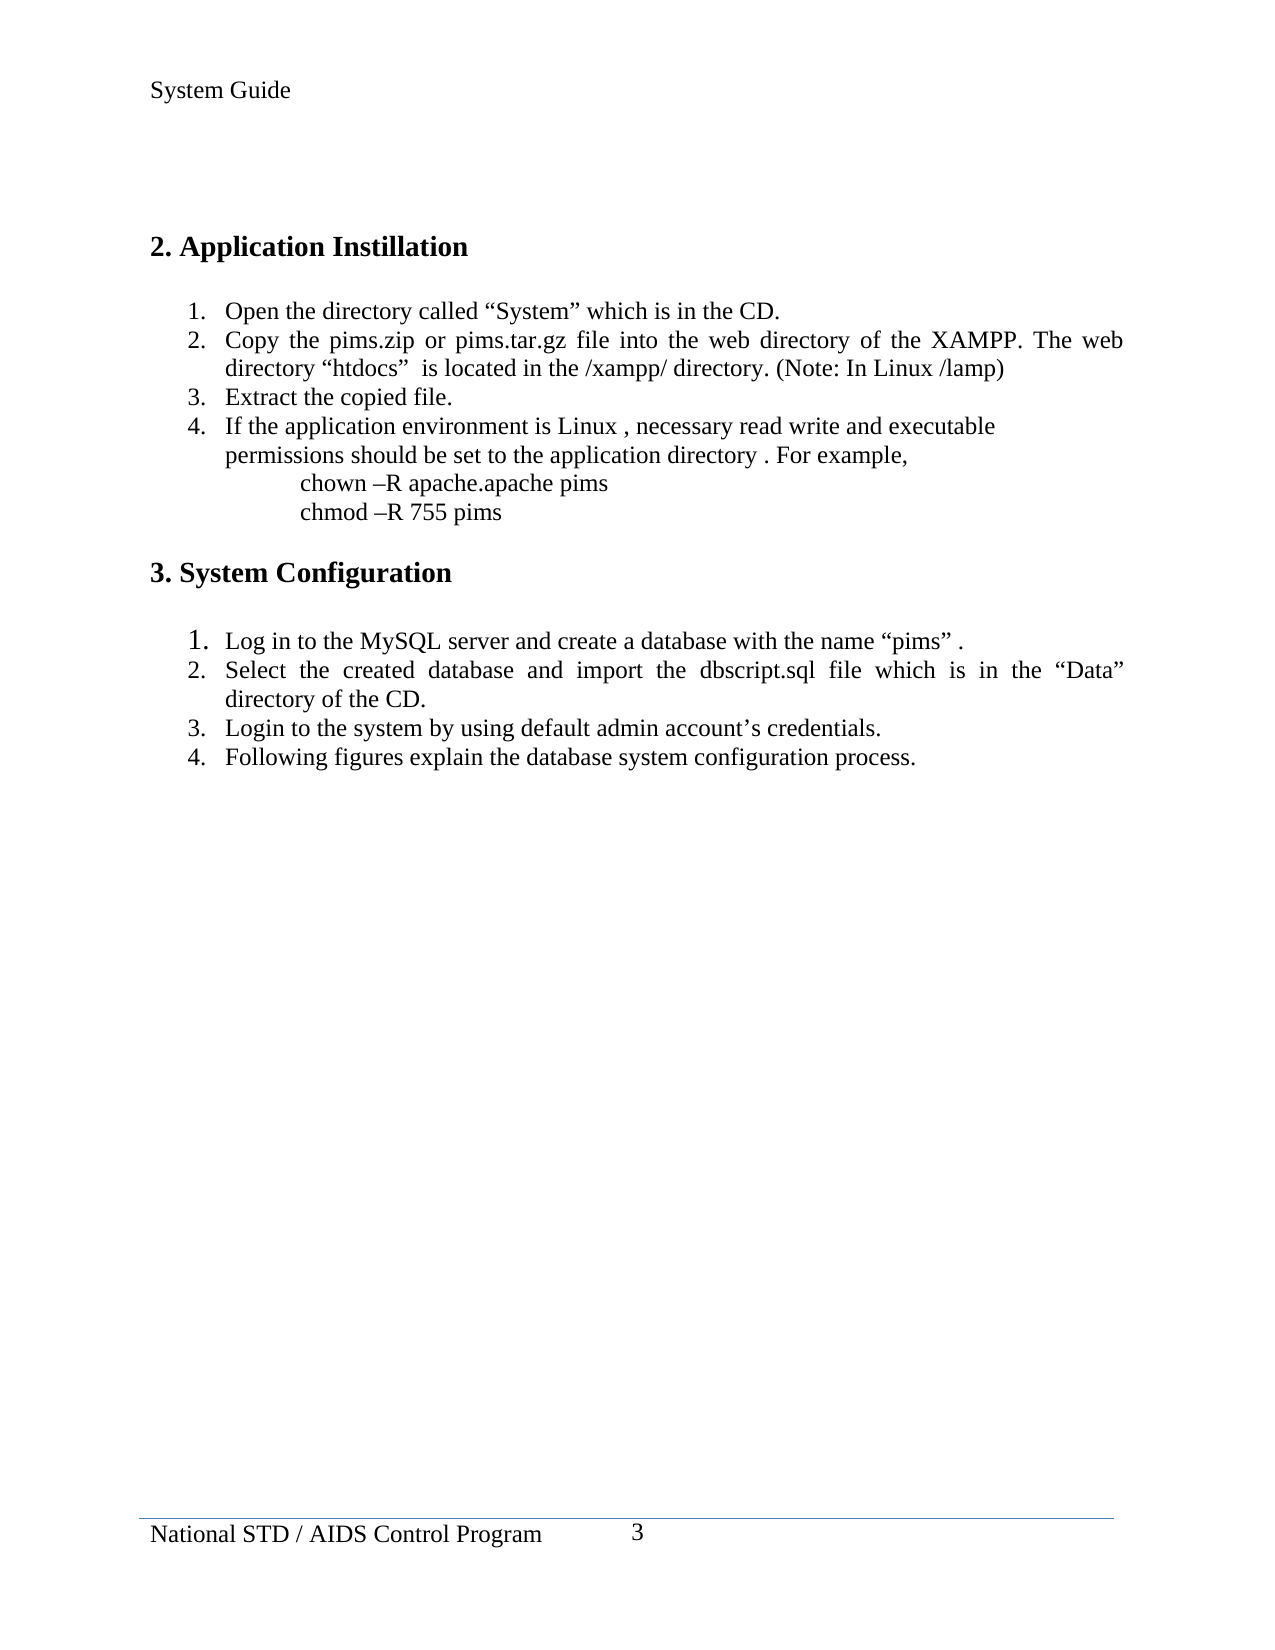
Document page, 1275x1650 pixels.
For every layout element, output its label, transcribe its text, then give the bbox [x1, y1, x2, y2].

list chmod –R 755 pims [300, 497, 1125, 526]
list Select the created database and import the dbscript.sql file which is in the “Data” directory of the CD. [187, 655, 1125, 713]
list Following figures explain the database system configuration process. [187, 742, 1125, 770]
list Extract the copied file. [187, 382, 1125, 411]
list If the application environment is Linux , necessary read write and executable permissions should be set to the application directory . For example, [187, 411, 1125, 468]
list chown –R apache.apache pims [300, 468, 1125, 497]
list Login to the system by using default admin account’s credentials. [187, 713, 1125, 742]
text 3. System Configuration [150, 555, 1125, 588]
list Log in to the MySQL server and create a database with the name “pims” . [187, 622, 1125, 655]
list Open the directory called “System” which is in the CD. [187, 296, 1125, 325]
list Copy the pims.zip or pims.tar.gz file into the web directory of the XAMPP. The web directory “htdocs” is located in the /xampp/ directory. (Note: In Linux /lamp) [187, 325, 1125, 382]
text 2. Application Instillation [150, 229, 1125, 262]
